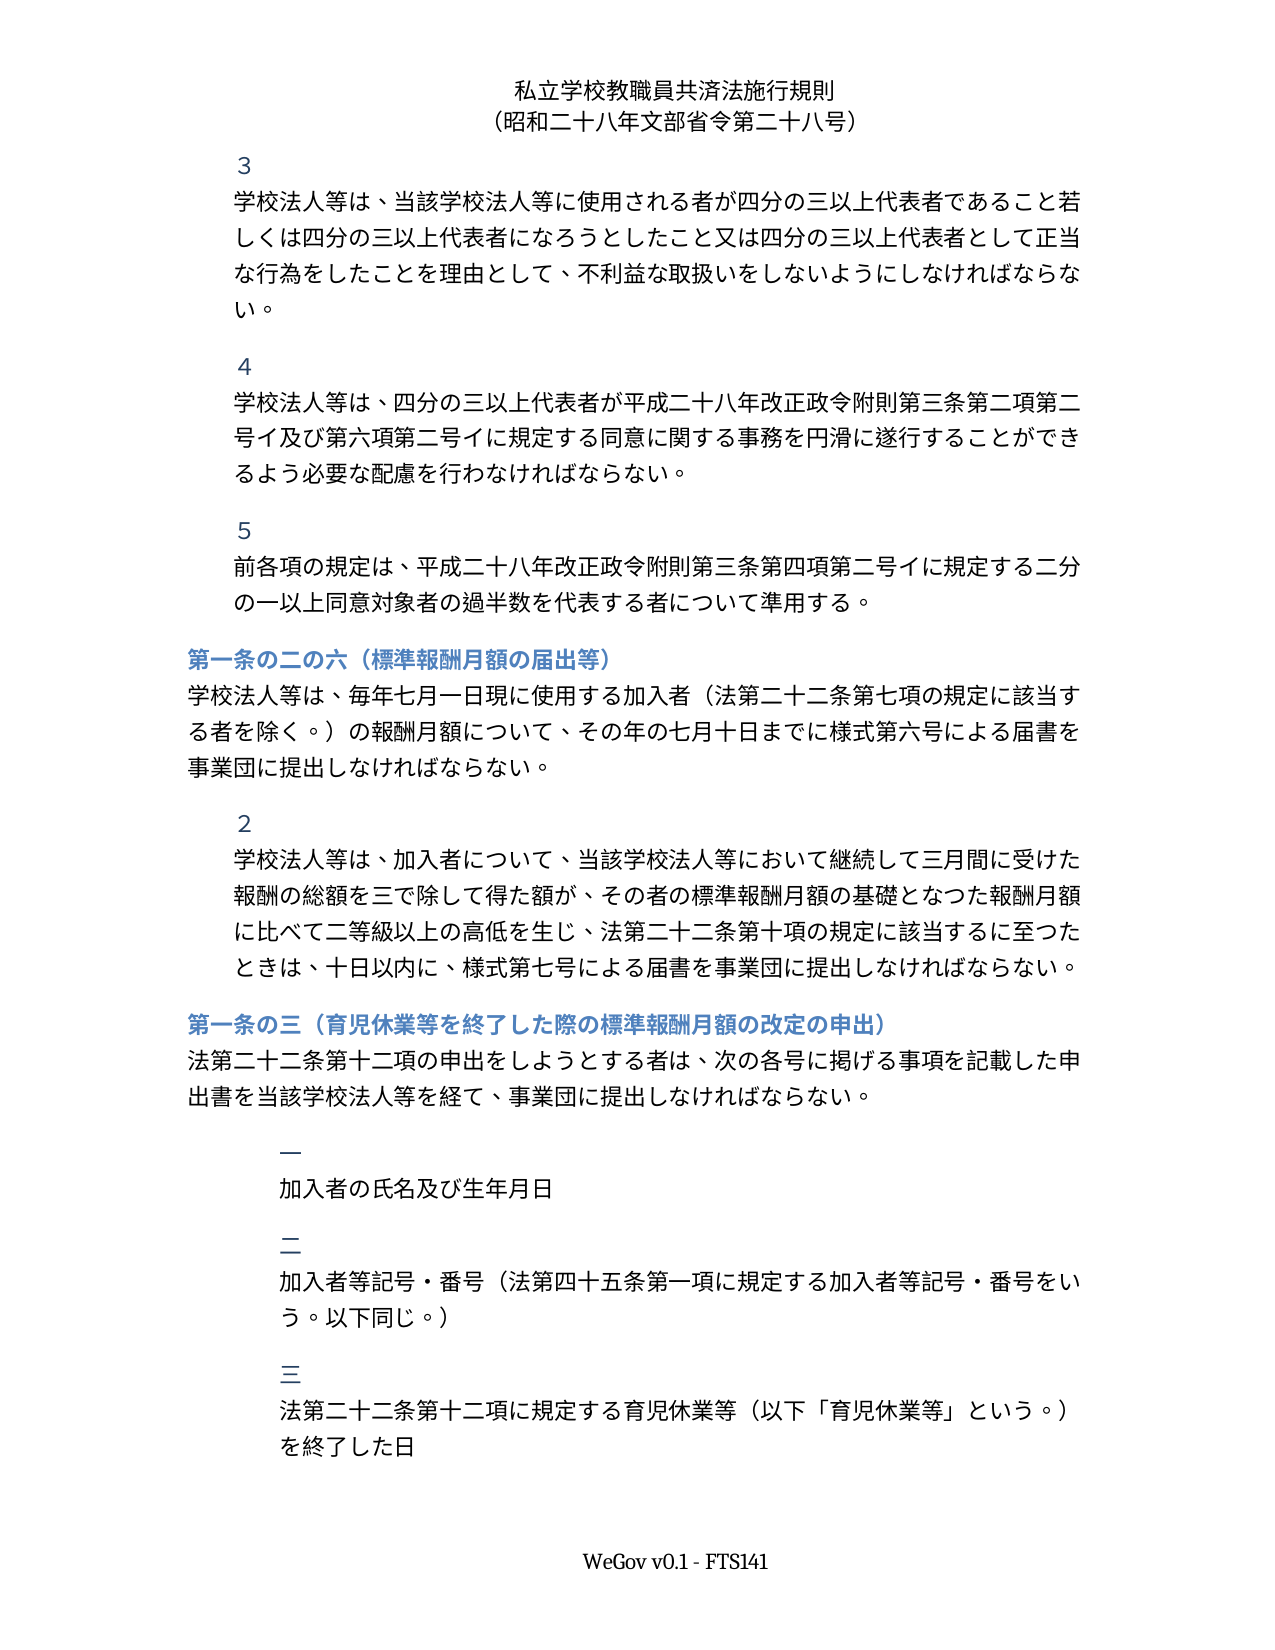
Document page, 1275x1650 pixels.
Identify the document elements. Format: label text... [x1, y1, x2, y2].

text 前各項の規定は、平成二十八年改正政令附則第三条第四項第二号イに規定する二分の一以上同意対象者の過半数を代表する者について準用する。 [233, 551, 1087, 618]
subtitle ２ [233, 808, 1087, 839]
subtitle ４ [233, 351, 1087, 382]
subtitle 一 [279, 1137, 1087, 1169]
text 加入者等記号・番号（法第四十五条第一項に規定する加入者等記号・番号をいう。以下同じ。） [279, 1266, 1087, 1333]
text 法第二十二条第十二項に規定する育児休業等（以下「育児休業等」という。）を終了した日 [279, 1395, 1087, 1462]
subtitle 第一条の三（育児休業等を終了した際の標準報酬月額の改定の申出） [187, 1009, 1087, 1040]
text 加入者の氏名及び生年月日 [279, 1173, 1087, 1205]
subtitle 第一条の二の六（標準報酬月額の届出等） [187, 644, 1087, 675]
subtitle 三 [279, 1359, 1087, 1390]
text 学校法人等は、当該学校法人等に使用される者が四分の三以上代表者であること若しくは四分の三以上代表者になろうとしたこと又は四分の三以上代表者として正当な行為をしたことを理由として、不利益な取扱いをしないようにしなければならない。 [233, 186, 1087, 325]
text 法第二十二条第十二項の申出をしようとする者は、次の各号に掲げる事項を記載した申出書を当該学校法人等を経て、事業団に提出しなければならない。 [187, 1045, 1087, 1112]
text 学校法人等は、毎年七月一日現に使用する加入者（法第二十二条第七項の規定に該当する者を除く。）の報酬月額について、その年の七月十日までに様式第六号による届書を事業団に提出しなければならない。 [187, 680, 1087, 783]
text 学校法人等は、四分の三以上代表者が平成二十八年改正政令附則第三条第二項第二号イ及び第六項第二号イに規定する同意に関する事務を円滑に遂行することができるよう必要な配慮を行わなければならない。 [233, 386, 1087, 489]
text 学校法人等は、加入者について、当該学校法人等において継続して三月間に受けた報酬の総額を三で除して得た額が、その者の標準報酬月額の基礎となつた報酬月額に比べて二等級以上の高低を生じ、法第二十二条第十項の規定に該当するに至つたときは、十日以内に、様式第七号による届書を事業団に提出しなければならない。 [233, 844, 1087, 983]
subtitle ５ [233, 515, 1087, 546]
subtitle ３ [233, 150, 1087, 181]
subtitle 二 [279, 1230, 1087, 1261]
